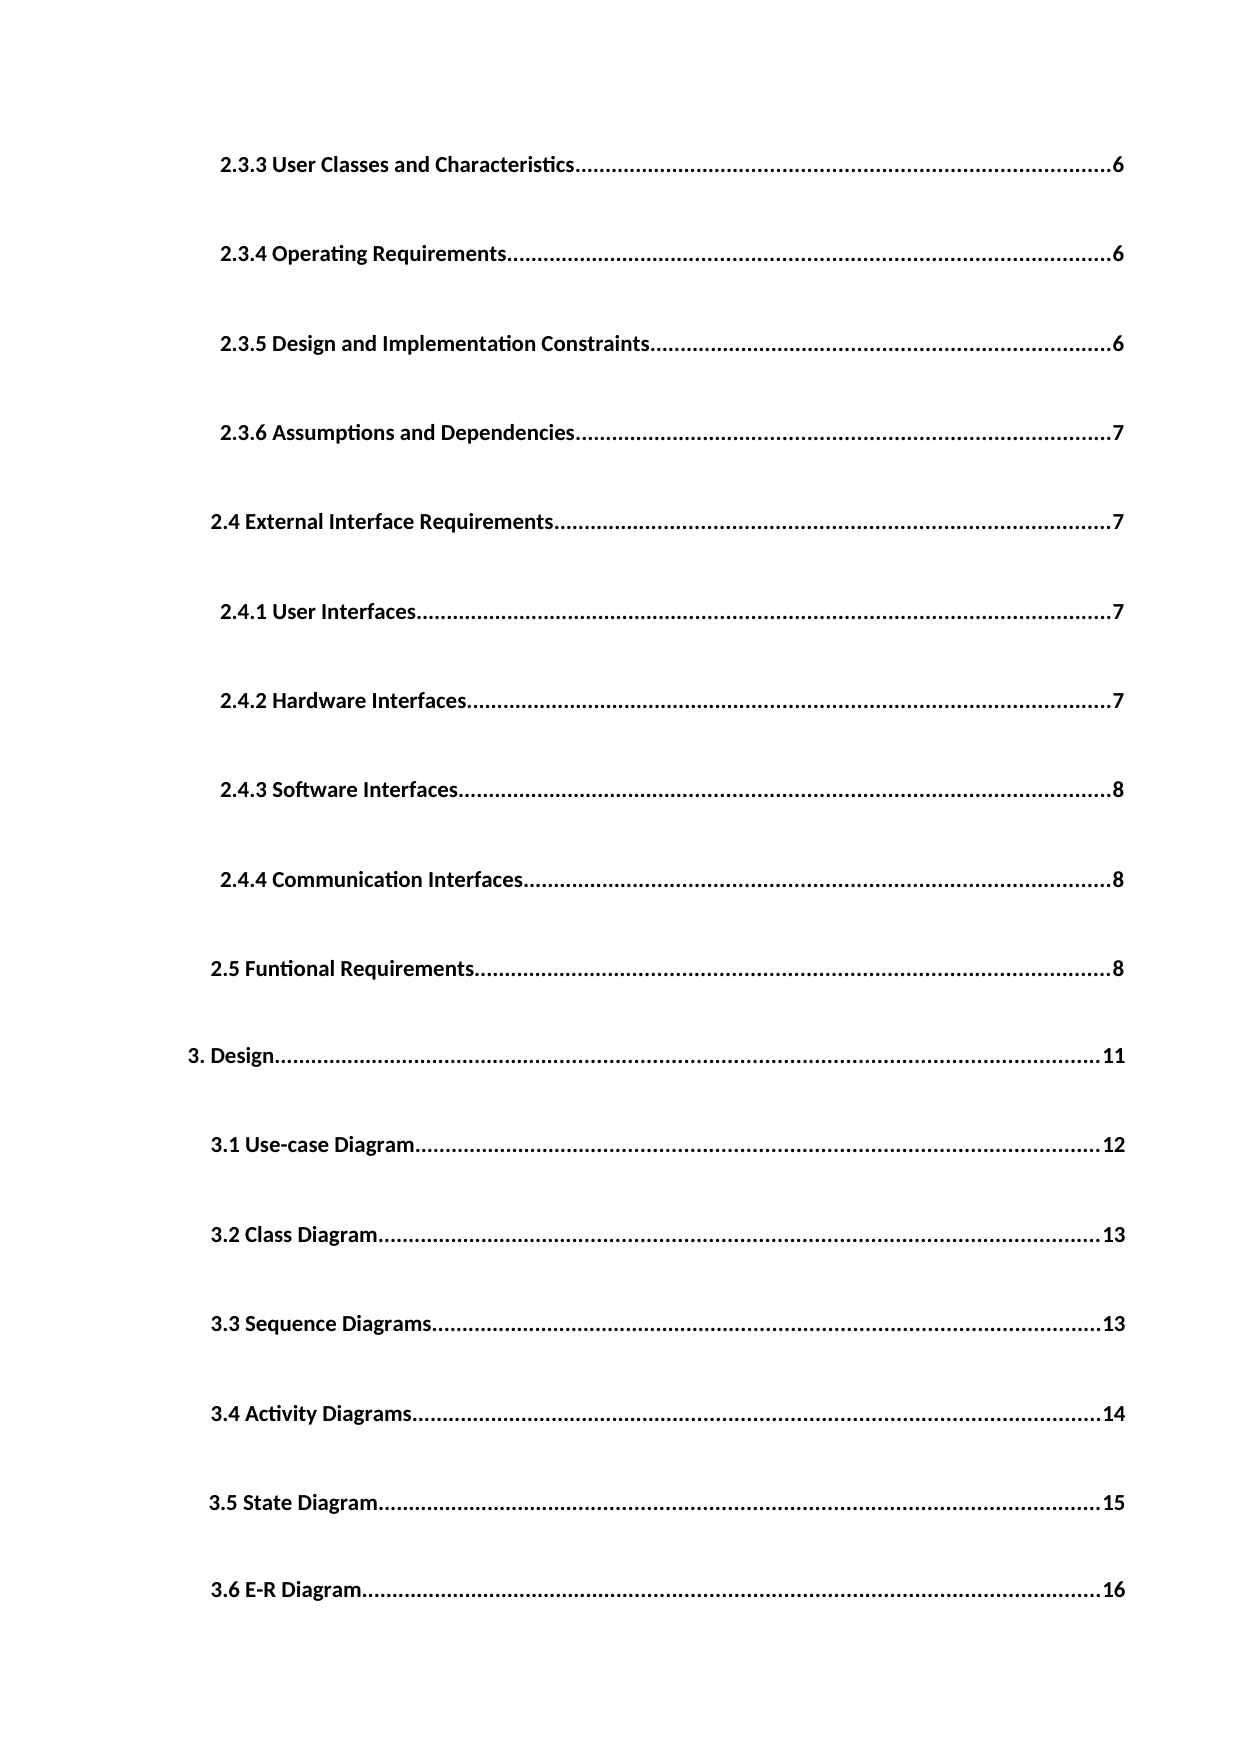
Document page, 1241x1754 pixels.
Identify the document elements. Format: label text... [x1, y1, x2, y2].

text 2.3.4 Operating Requirements 6 [210, 239, 1053, 267]
text 3.1 Use-case Diagram 12 [210, 1131, 1053, 1158]
text 2.3.6 Assumptions and Dependencies 7 [210, 418, 1053, 446]
text 3.2 Class Diagram 13 [210, 1220, 1053, 1248]
text 3.4 Activity Diagrams 14 [210, 1399, 1053, 1427]
text 3.5 State Diagram 15 [208, 1488, 1053, 1516]
text 2.5 Funtional Requirements 8 [210, 954, 1053, 982]
text 2.3.3 User Classes and Characteristics 6 [210, 150, 1053, 178]
text 2.4 External Interface Requirements 7 [210, 507, 1053, 536]
text 2.4.3 Software Interfaces 8 [210, 776, 1053, 804]
text 3. Design 11 [187, 1041, 1053, 1069]
text 2.4.1 User Interfaces 7 [210, 597, 1053, 625]
text 2.4.4 Communication Interfaces 8 [210, 865, 1053, 893]
text 2.3.5 Design and Implementation Constraints 6 [210, 329, 1053, 357]
text 3.6 E-R Diagram 16 [210, 1575, 1053, 1603]
text 2.4.2 Hardware Interfaces 7 [210, 686, 1053, 714]
text 3.3 Sequence Diagrams 13 [210, 1309, 1053, 1337]
